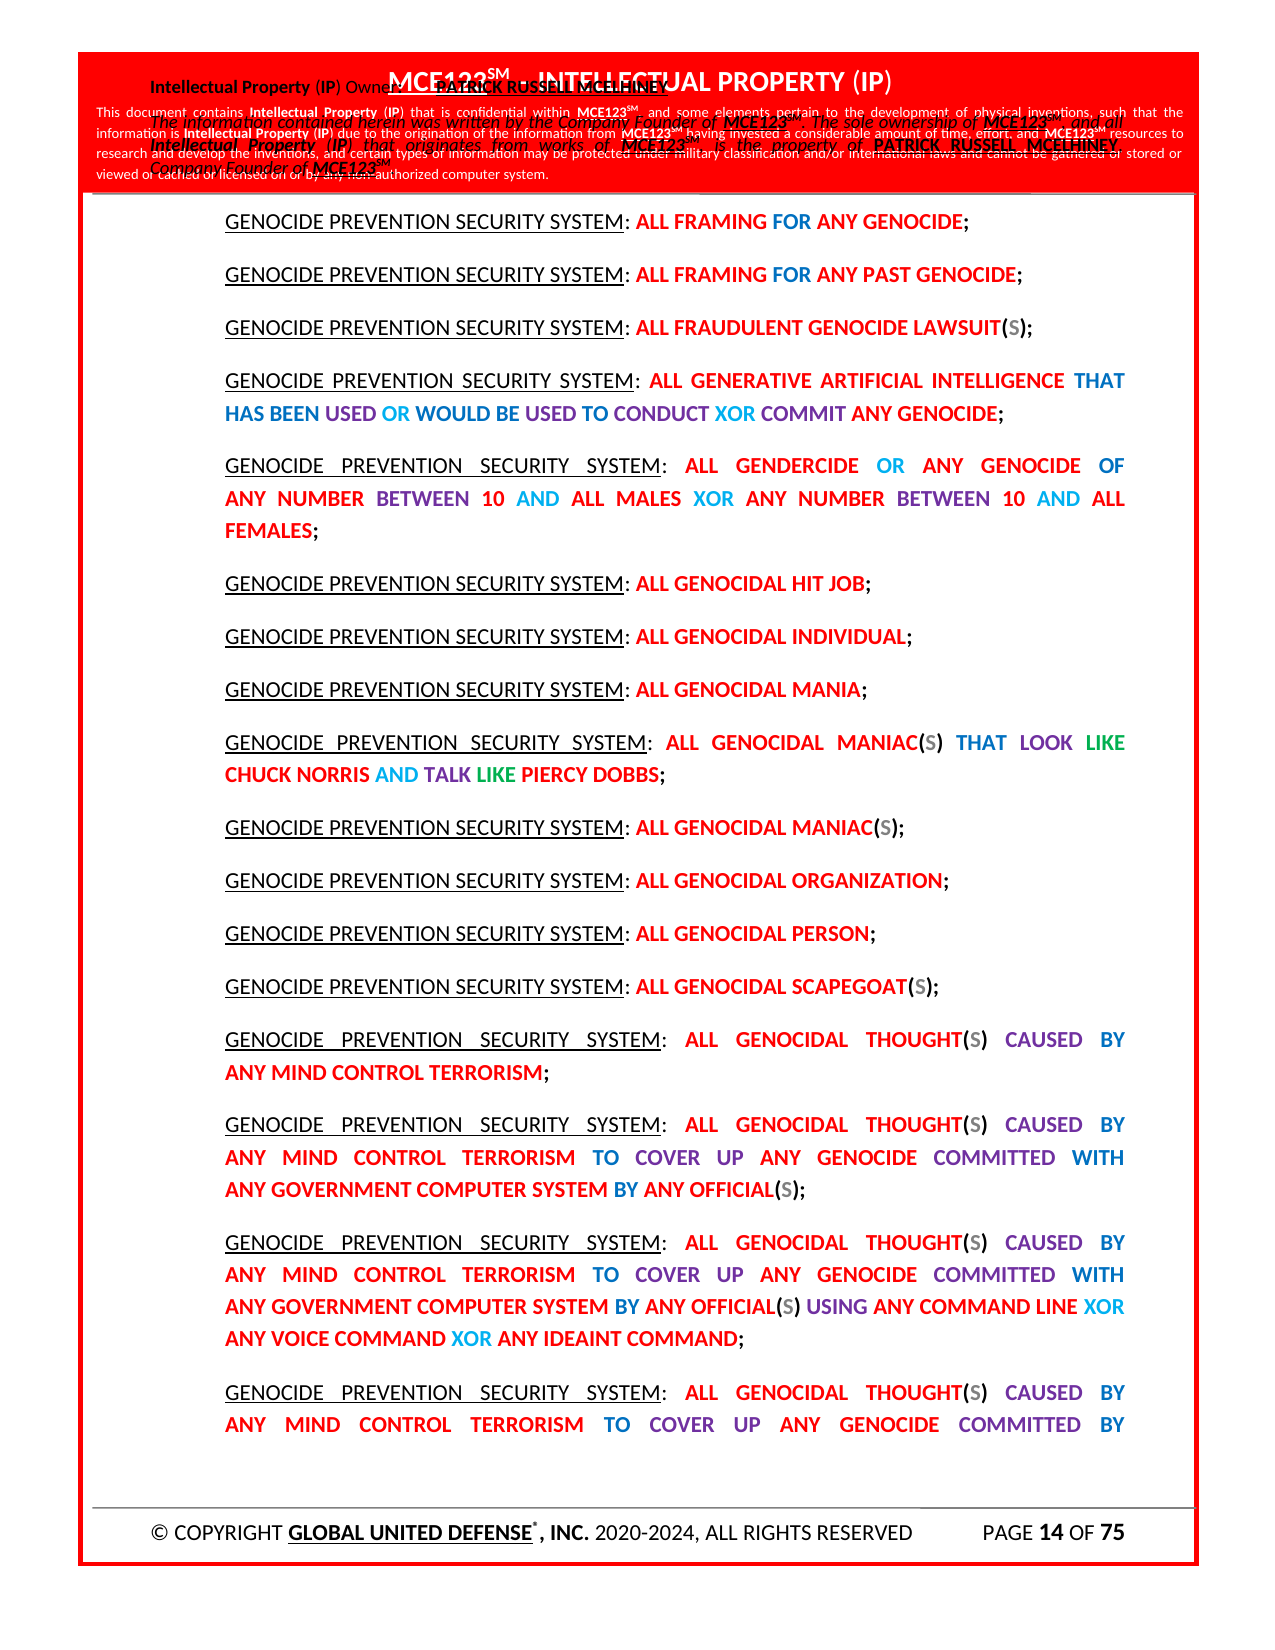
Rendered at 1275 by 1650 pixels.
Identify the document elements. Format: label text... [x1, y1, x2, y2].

text GENOCIDE PREVENTION SECURITY SYSTEM: ALL FRAMING FOR ANY GENOCIDE; [225, 207, 1125, 235]
text GENOCIDE PREVENTION SECURITY SYSTEM: ALL GENOCIDAL HIT JOB; [225, 569, 1125, 597]
text GENOCIDE PREVENTION SECURITY SYSTEM: ALL GENOCIDAL SCAPEGOAT(S); [225, 972, 1125, 1000]
text GENOCIDE PREVENTION SECURITY SYSTEM: ALL GENOCIDAL THOUGHT(S) CAUSED BY ANY MIND CONTROL TERRORISM TO COVER UP ANY GENOCIDE COMMITTED WITH ANY GOVERNMENT COMPUTER SYSTEM BY ANY OFFICIAL(S) USING ANY COMMAND LINE XOR ANY VOICE COMMAND XOR ANY IDEAINT COMMAND; [225, 1228, 1125, 1353]
text GENOCIDE PREVENTION SECURITY SYSTEM: ALL GENOCIDAL MANIAC(S) THAT LOOK LIKE CHUCK NORRIS AND TALK LIKE PIERCY DOBBS; [225, 728, 1125, 788]
text GENOCIDE PREVENTION SECURITY SYSTEM: ALL GENOCIDAL PERSON; [225, 919, 1125, 947]
text GENOCIDE PREVENTION SECURITY SYSTEM: ALL GENOCIDAL ORGANIZATION; [225, 866, 1125, 894]
text GENOCIDE PREVENTION SECURITY SYSTEM: ALL GENDERCIDE OR ANY GENOCIDE OF ANY NUMBER BETWEEN 10 AND ALL MALES XOR ANY NUMBER BETWEEN 10 AND ALL FEMALES; [225, 452, 1125, 544]
text GENOCIDE PREVENTION SECURITY SYSTEM: ALL GENOCIDAL MANIAC(S); [225, 813, 1125, 841]
text GENOCIDE PREVENTION SECURITY SYSTEM: ALL GENOCIDAL MANIA; [225, 675, 1125, 703]
text GENOCIDE PREVENTION SECURITY SYSTEM: ALL GENERATIVE ARTIFICIAL INTELLIGENCE THAT HAS BEEN USED OR WOULD BE USED TO CONDUCT XOR COMMIT ANY GENOCIDE; [225, 366, 1125, 427]
text GENOCIDE PREVENTION SECURITY SYSTEM: ALL FRAMING FOR ANY PAST GENOCIDE; [225, 260, 1125, 288]
text GENOCIDE PREVENTION SECURITY SYSTEM: ALL GENOCIDAL THOUGHT(S) CAUSED BY ANY MIND CONTROL TERRORISM; [225, 1025, 1125, 1086]
text GENOCIDE PREVENTION SECURITY SYSTEM: ALL GENOCIDAL INDIVIDUAL; [225, 622, 1125, 650]
text GENOCIDE PREVENTION SECURITY SYSTEM: ALL FRAUDULENT GENOCIDE LAWSUIT(S); [225, 313, 1125, 341]
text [225, 1378, 1125, 1438]
text GENOCIDE PREVENTION SECURITY SYSTEM: ALL GENOCIDAL THOUGHT(S) CAUSED BY ANY MIND CONTROL TERRORISM TO COVER UP ANY GENOCIDE COMMITTED WITH ANY GOVERNMENT COMPUTER SYSTEM BY ANY OFFICIAL(S); [225, 1111, 1125, 1203]
